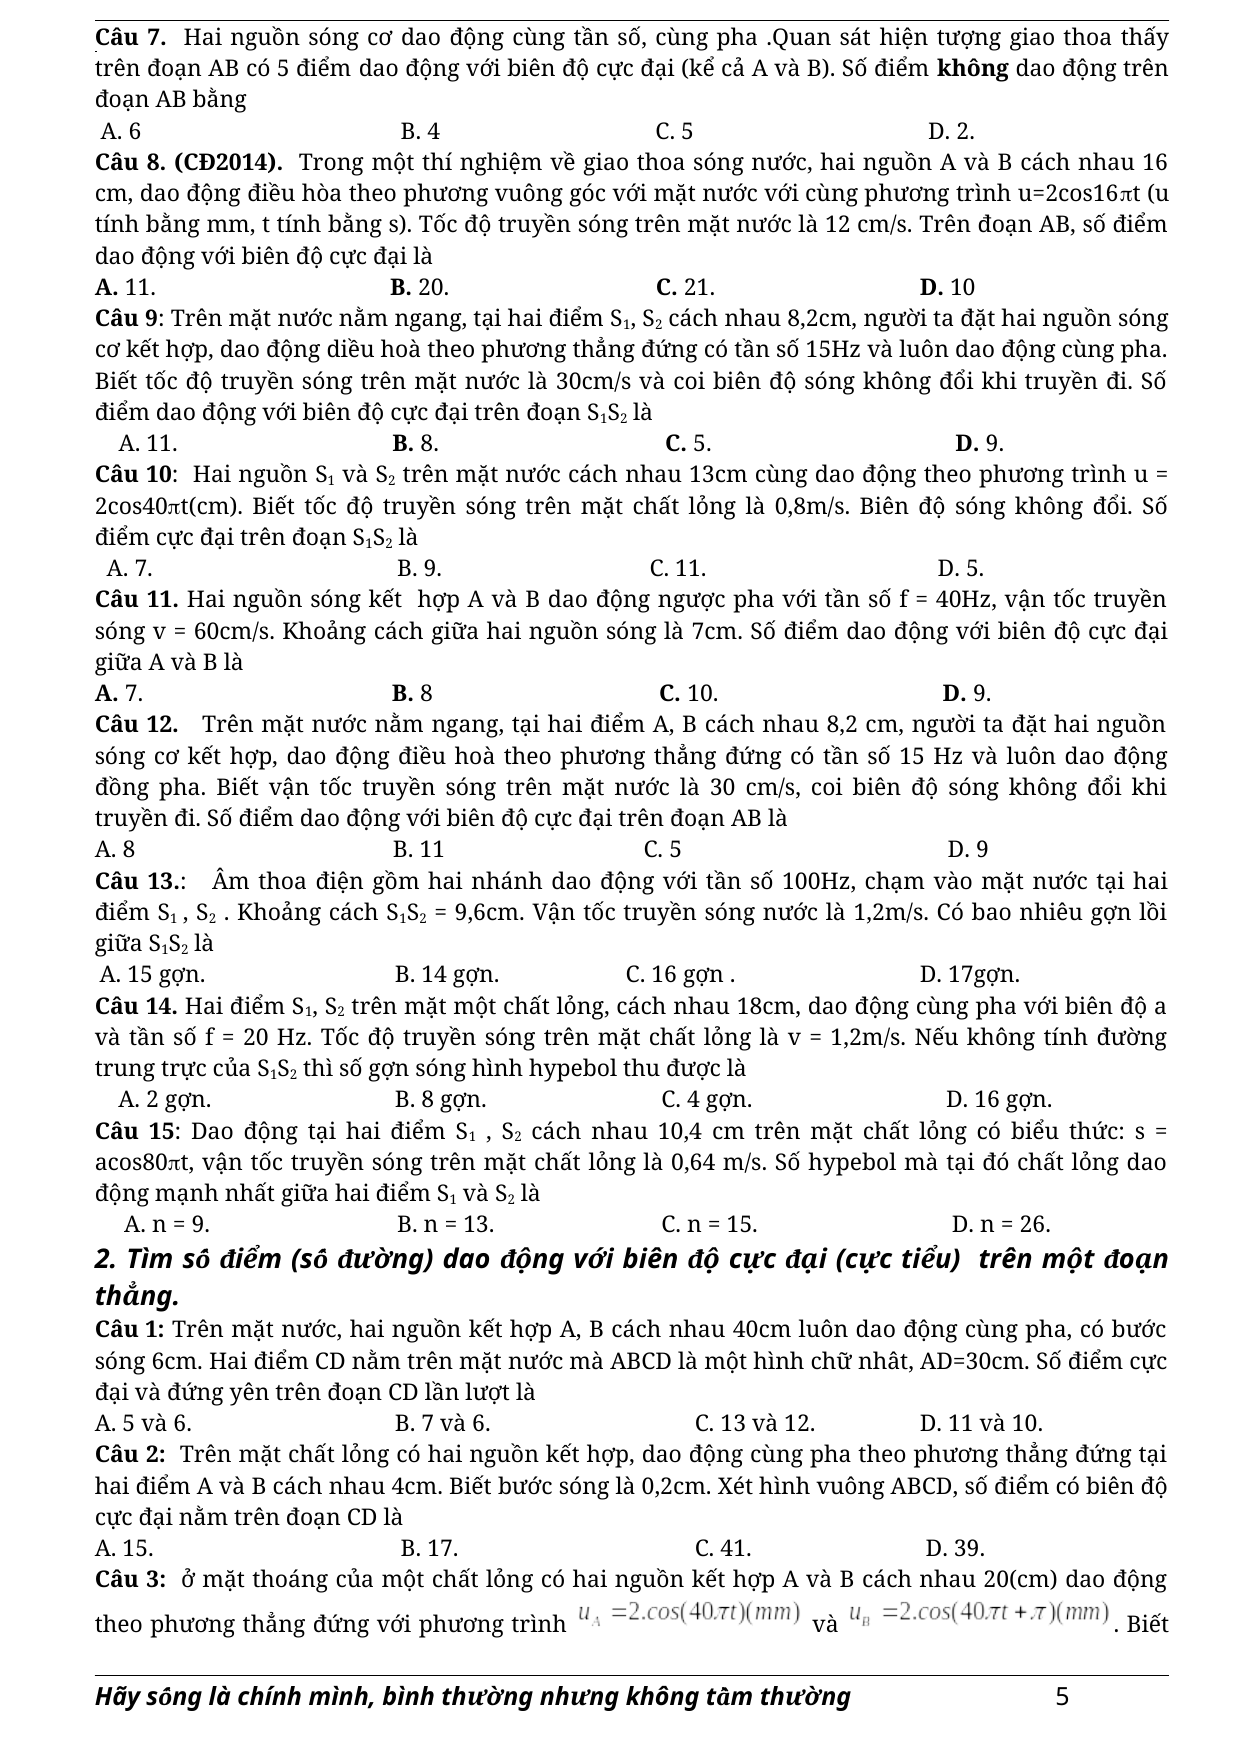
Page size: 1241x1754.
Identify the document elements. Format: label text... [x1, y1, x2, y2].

text A. 11. B. 20. C. 21. D. 10 [94, 271, 1169, 302]
text Câu 15: Dao động tại hai điểm S1 , S2 cách nhau 10,4 cm trên mặt chất lỏng có biểu thức: s = acos80t, vận tốc truyền sóng trên mặt chất lỏng là 0,64 m/s. Số hypebol mà tại đó chất lỏng dao động mạnh nhất giữa hai điểm S1 và S2 là [94, 1115, 1169, 1208]
text Câu 14. Hai điểm S1, S2 trên mặt một chất lỏng, cách nhau 18cm, dao động cùng pha với biên độ a và tần số f = 20 Hz. Tốc độ truyền sóng trên mặt chất lỏng là v = 1,2m/s. Nếu không tính đường trung trực của S1S2 thì số gợn sóng hình hypebol thu được là [94, 990, 1169, 1083]
text A. 15. B. 17. C. 41. D. 39. [94, 1532, 1169, 1563]
text Câu 13.: Âm thoa điện gồm hai nhánh dao động với tần số 100Hz, chạm vào mặt nước tại hai điểm S1 , S2 . Khoảng cách S1S2 = 9,6cm. Vận tốc truyền sóng nước là 1,2m/s. Có bao nhiêu gợn lồi giữa S1S2 là [94, 865, 1169, 958]
text Câu 7. Hai nguồn sóng cơ dao động cùng tần số, cùng pha .Quan sát hiện tượng giao thoa thấy trên đoạn AB có 5 điểm dao động với biên độ cực đại (kể cả A và B). Số điểm không dao động trên đoạn AB bằng [94, 21, 1169, 115]
table_header B. 11 [358, 834, 632, 865]
text Câu 11. Hai nguồn sóng kết hợp A và B dao động ngược pha với tần số f = 40Hz, vận tốc truyền sóng v = 60cm/s. Khoảng cách giữa hai nguồn sóng là 7cm. Số điểm dao động với biên độ cực đại giữa A và B là [94, 583, 1169, 677]
text Câu 10: Hai nguồn S1 và S2 trên mặt nước cách nhau 13cm cùng dao động theo phương trình u = 2cos40t(cm). Biết tốc độ truyền sóng trên mặt chất lỏng là 0,8m/s. Biên độ sóng không đổi. Số điểm cực đại trên đoạn S1S2 là [94, 458, 1169, 552]
text Câu 2: Trên mặt chất lỏng có hai nguồn kết hợp, dao động cùng pha theo phương thẳng đứng tại hai điểm A và B cách nhau 4cm. Biết bước sóng là 0,2cm. Xét hình vuông ABCD, số điểm có biên độ cực đại nằm trên đoạn CD là [94, 1438, 1169, 1532]
table_header C. 5 [632, 834, 906, 865]
text Câu 8. (CĐ2014). Trong một thí nghiệm về giao thoa sóng nước, hai nguồn A và B cách nhau 16 cm, dao động điều hòa theo phương vuông góc với mặt nước với cùng phương trình u=2cos16t (u tính bằng mm, t tính bằng s). Tốc độ truyền sóng trên mặt nước là 12 cm/s. Trên đoạn AB, số điểm dao động với biên độ cực đại là [94, 146, 1169, 271]
text A. 5 và 6. B. 7 và 6. C. 13 và 12. D. 11 và 10. [94, 1407, 1169, 1438]
text Câu 1: Trên mặt nước, hai nguồn kết hợp A, B cách nhau 40cm luôn dao động cùng pha, có bước sóng 6cm. Hai điểm CD nằm trên mặt nước mà ABCD là một hình chữ nhât, AD=30cm. Số điểm cực đại và đứng yên trên đoạn CD lần lượt là [94, 1313, 1169, 1407]
table_header A. 8 [83, 834, 358, 865]
text Câu 12. Trên mặt nước nằm ngang, tại hai điểm A, B cách nhau 8,2 cm, người ta đặt hai nguồn sóng cơ kết hợp, dao động điều hoà theo phương thẳng đứng có tần số 15 Hz và luôn dao động đồng pha. Biết vận tốc truyền sóng trên mặt nước là 30 cm/s, coi biên độ sóng không đổi khi truyền đi. Số điểm dao động với biên độ cực đại trên đoạn AB là [94, 708, 1169, 833]
text A. 7. B. 9. C. 11. D. 5. [94, 552, 1169, 583]
text 2. Tìm số điểm (số đường) dao động với biên độ cực đại (cực tiểu) trên một đoạn thẳng. [94, 1240, 1169, 1313]
text A. n = 9. B. n = 13. C. n = 15. D. n = 26. [118, 1208, 1169, 1240]
text Câu 9: Trên mặt nước nằm ngang, tại hai điểm S1, S2 cách nhau 8,2cm, người ta đặt hai nguồn sóng cơ kết hợp, dao động diều hoà theo phương thẳng đứng có tần số 15Hz và luôn dao động cùng pha. Biết tốc độ truyền sóng trên mặt nước là 30cm/s và coi biên độ sóng không đổi khi truyền đi. Số điểm dao động với biên độ cực đại trên đoạn S1S2 là [94, 302, 1169, 427]
text A. 7. B. 8 C. 10. D. 9. [94, 677, 1169, 708]
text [94, 1563, 1169, 1639]
text A. 2 gợn. B. 8 gợn. C. 4 gợn. D. 16 gợn. [118, 1083, 1169, 1115]
text A. 11. B. 8. C. 5. D. 9. [94, 427, 1169, 458]
text A. 15 gợn. B. 14 gợn. C. 16 gợn . D. 17gợn. [69, 958, 1169, 990]
table_header D. 9 [906, 834, 1181, 865]
text A. 6 B. 4 C. 5 D. 2. [94, 115, 1169, 146]
